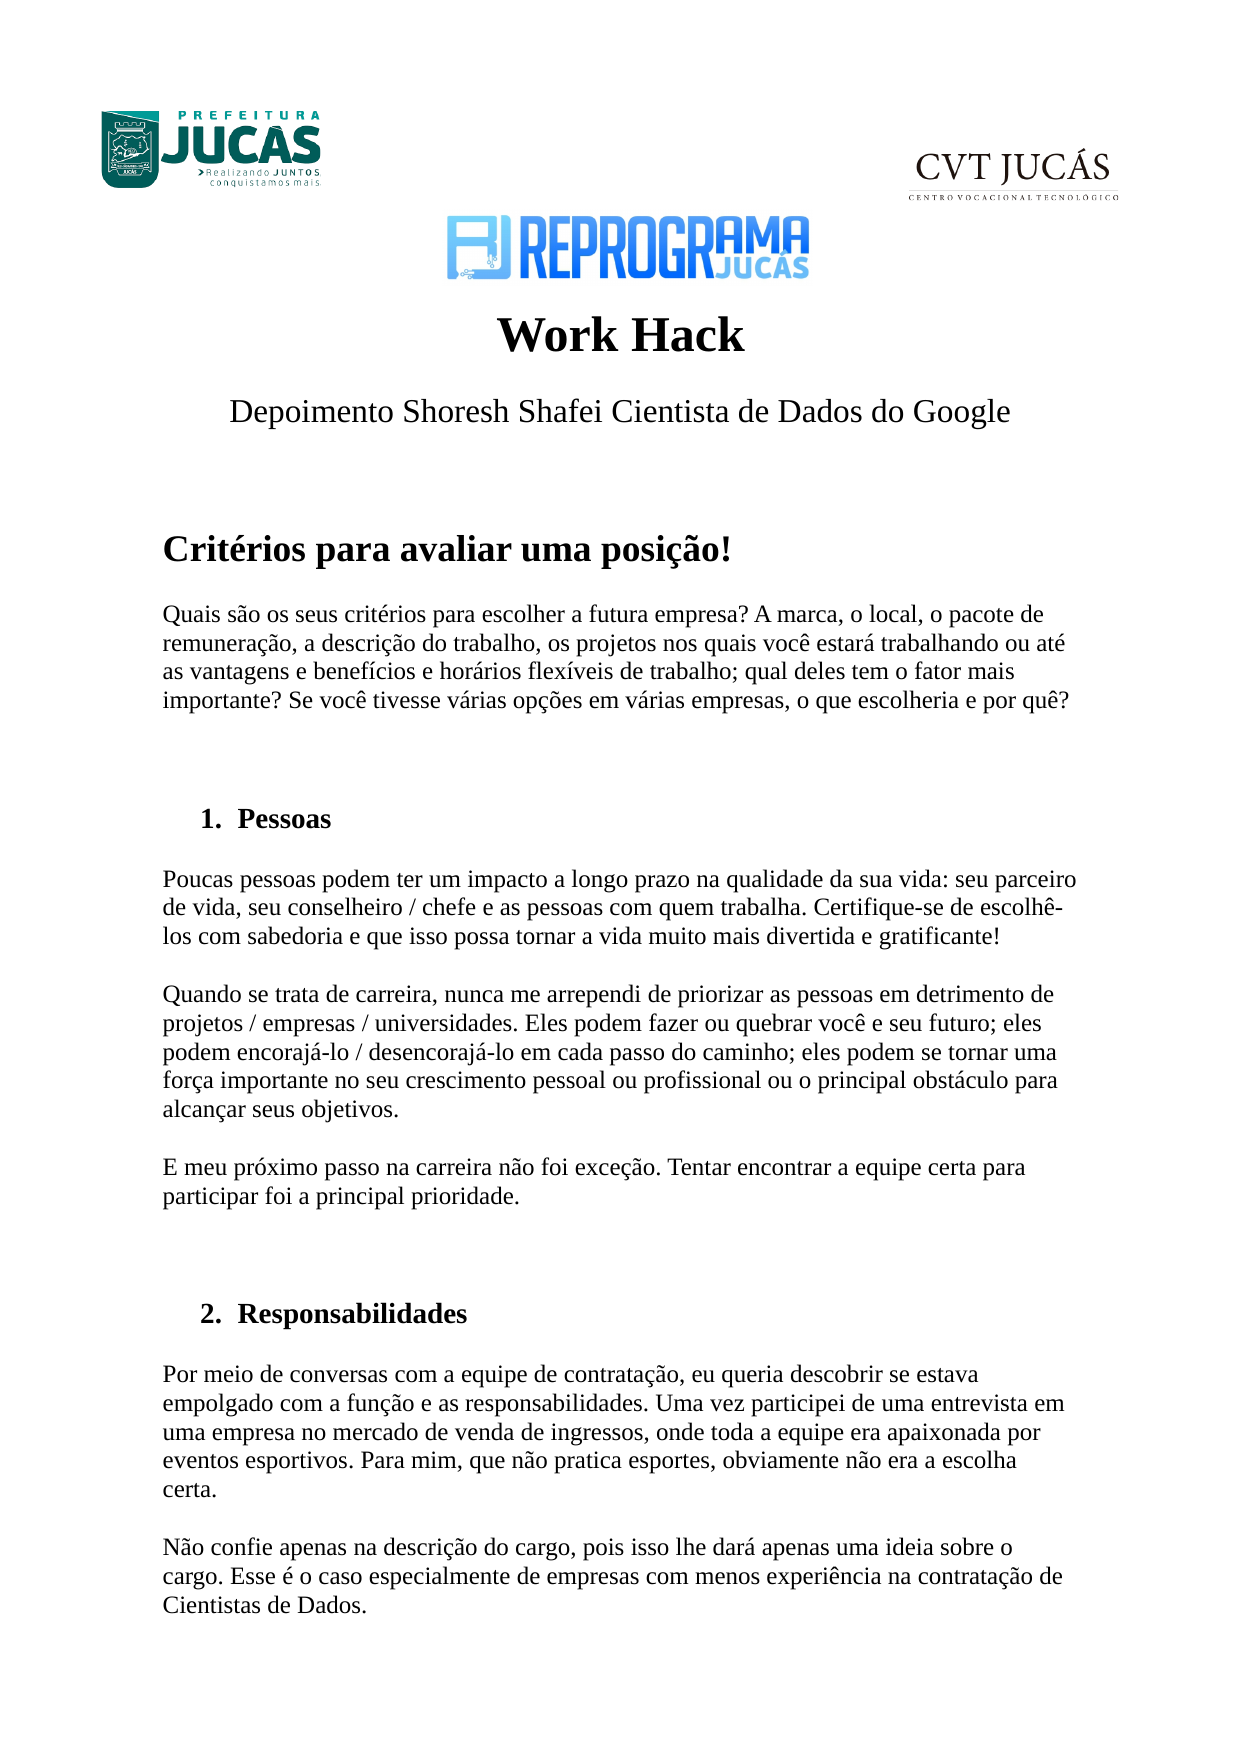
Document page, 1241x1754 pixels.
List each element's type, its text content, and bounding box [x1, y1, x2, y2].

text E meu próximo passo na carreira não foi exceção. Tentar encontrar a equipe certa para participar foi a principal prioridade. [162, 1152, 1078, 1209]
text Poucas pessoas podem ter um impacto a longo prazo na qualidade da sua vida: seu parceiro de vida, seu conselheiro / chefe e as pessoas com quem trabalha. Certifique-se de escolhê-los com sabedoria e que isso possa tornar a vida muito mais divertida e gratificante! [162, 864, 1078, 950]
list Pessoas [200, 801, 1078, 834]
picture [101, 111, 321, 188]
text Não confie apenas na descrição do cargo, pois isso lhe dará apenas uma ideia sobre o cargo. Esse é o caso especialmente de empresas com menos experiência na contratação de Cientistas de Dados. [162, 1532, 1078, 1618]
text Critérios para avaliar uma posição! [162, 527, 1078, 570]
text Quais são os seus critérios para escolher a futura empresa? A marca, o local, o pacote de remuneração, a descrição do trabalho, os projetos nos quais você estará trabalhando ou até as vantagens e benefícios e horários flexíveis de trabalho; qual deles tem o fator mais importante? Se você tivesse várias opções em várias empresas, o que escolheria e por quê? [162, 599, 1078, 714]
text Por meio de conversas com a equipe de contratação, eu queria descobrir se estava empolgado com a função e as responsabilidades. Uma vez participei de uma entrevista em uma empresa no mercado de venda de ingressos, onde toda a equipe era apaixonada por eventos esportivos. Para mim, que não pratica esportes, obviamente não era a escolha certa. [162, 1359, 1078, 1503]
list Responsabilidades [200, 1297, 1078, 1330]
text Quando se trata de carreira, nunca me arrependi de priorizar as pessoas em detrimento de projetos / empresas / universidades. Eles podem fazer ou quebrar você e seu futuro; eles podem encorajá-lo / desencorajá-lo em cada passo do caminho; eles podem se tornar uma força importante no seu crescimento pessoal ou profissional ou o principal obstáculo para alcançar seus objetivos. [162, 979, 1078, 1123]
picture [442, 209, 813, 286]
text Depoimento Shoresh Shafei Cientista de Dados do Google [162, 392, 1078, 430]
picture [881, 135, 1145, 213]
text Work Hack [162, 305, 1078, 362]
